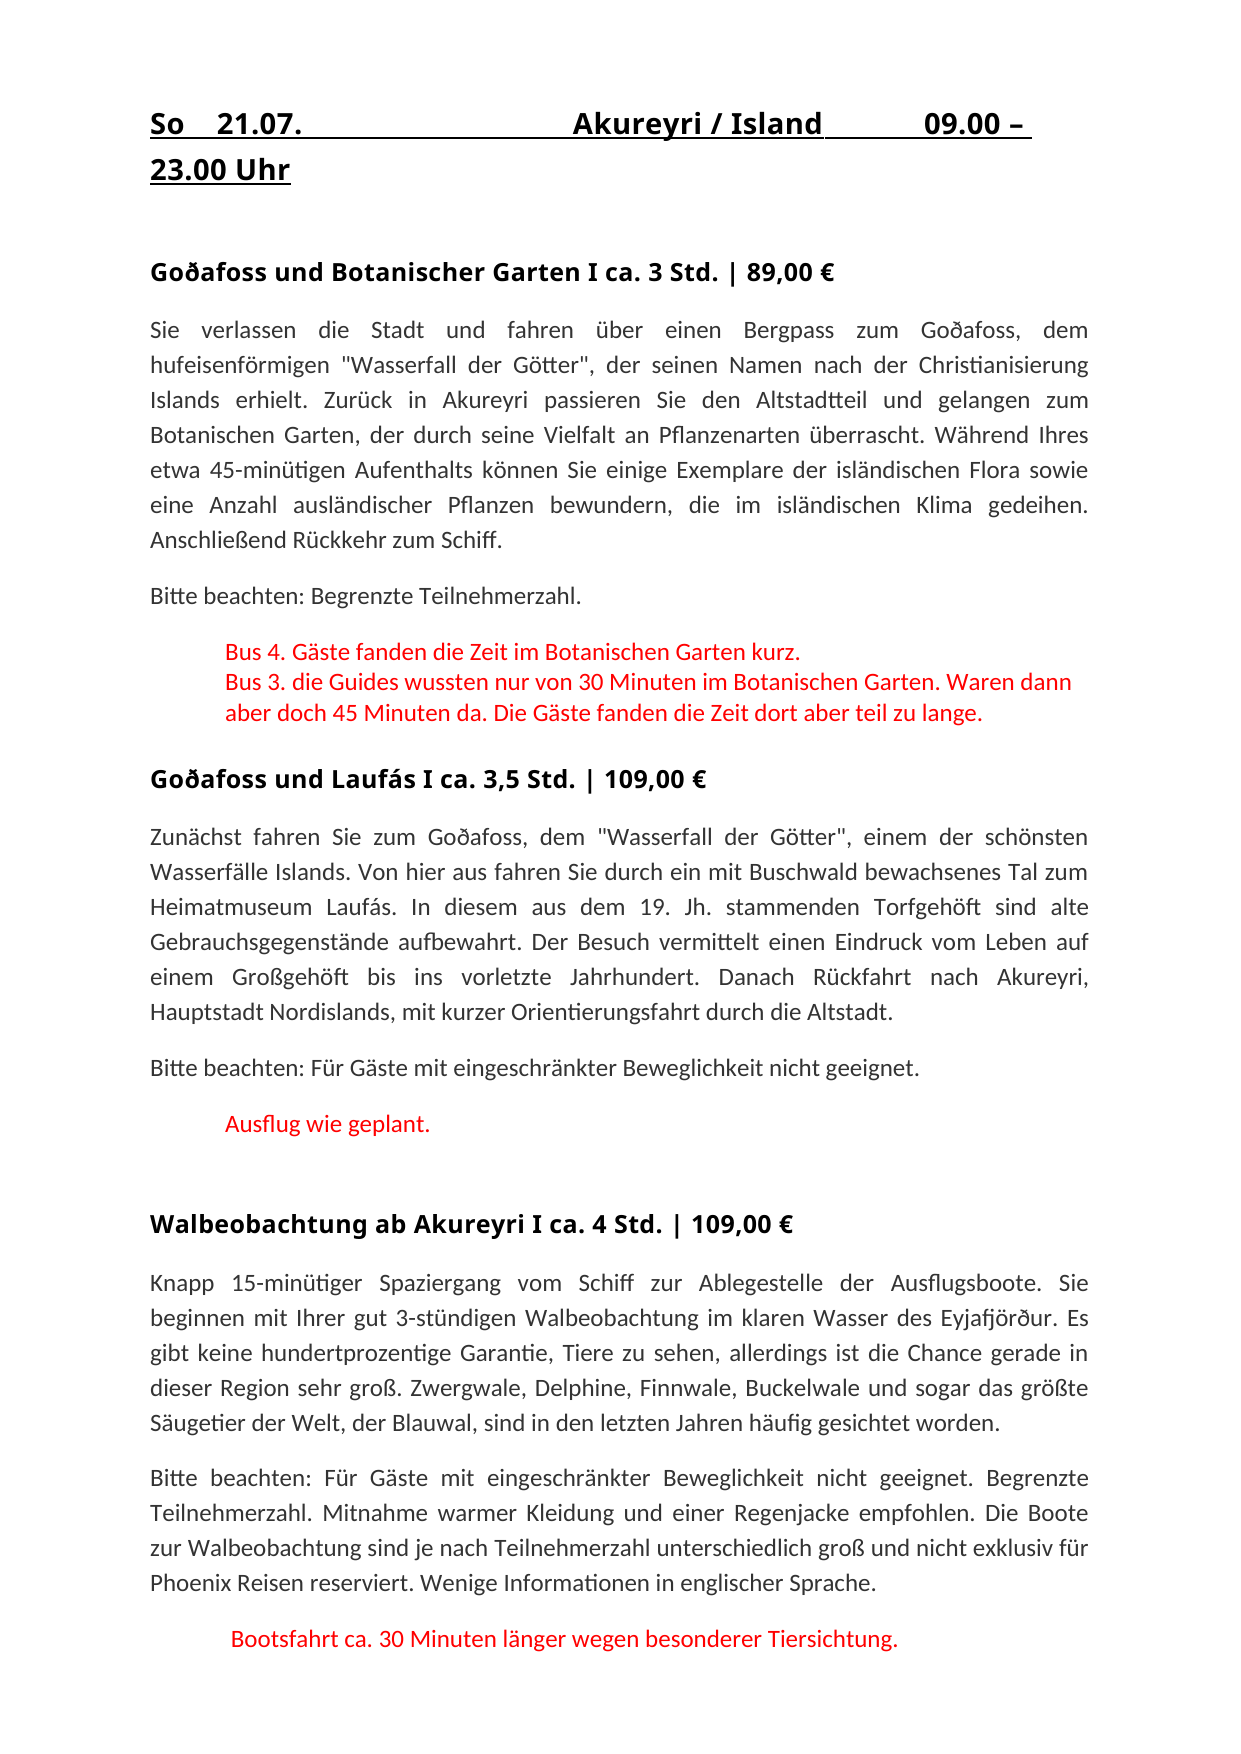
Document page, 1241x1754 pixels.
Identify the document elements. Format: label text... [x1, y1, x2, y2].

subtitle So 21.07. Akureyri / Island 09.00 – 23.00 Uhr [150, 103, 1090, 189]
text Bus 4. Gäste fanden die Zeit im Botanischen Garten kurz. [225, 636, 1090, 666]
text Bitte beachten: Begrenzte Teilnehmerzahl. [150, 580, 1090, 611]
text Ausflug wie geplant. [225, 1108, 1090, 1139]
text Goðafoss und Botanischer Garten I ca. 3 Std. | 89,00 € [150, 254, 1090, 288]
text Walbeobachtung ab Akureyri I ca. 4 Std. | 109,00 € [150, 1207, 1090, 1241]
text Sie verlassen die Stadt und fahren über einen Bergpass zum Goðafoss, dem hufeisenförmigen "Wasserfall der Götter", der seinen Namen nach der Christianisierung Islands erhielt. Zurück in Akureyri passieren Sie den Altstadtteil und gelangen zum Botanischen Garten, der durch seine Vielfalt an Pflanzenarten überrascht. Während Ihres etwa 45-minütigen Aufenthalts können Sie einige Exemplare der isländischen Flora sowie eine Anzahl ausländischer Pflanzen bewundern, die im isländischen Klima gedeihen. Anschließend Rückkehr zum Schiff. [150, 314, 1090, 555]
text Bus 3. die Guides wussten nur von 30 Minuten im Botanischen Garten. Waren dann aber doch 45 Minuten da. Die Gäste fanden die Zeit dort aber teil zu lange. [225, 666, 1090, 727]
text Bootsfahrt ca. 30 Minuten länger wegen besonderer Tiersichtung. [225, 1623, 1090, 1654]
text Bitte beachten: Für Gäste mit eingeschränkter Beweglichkeit nicht geeignet. [150, 1052, 1090, 1083]
text Knapp 15-minütiger Spaziergang vom Schiff zur Ablegestelle der Ausflugsboote. Sie beginnen mit Ihrer gut 3-stündigen Walbeobachtung im klaren Wasser des Eyjafjörður. Es gibt keine hundertprozentige Garantie, Tiere zu sehen, allerdings ist die Chance gerade in dieser Region sehr groß. Zwergwale, Delphine, Finnwale, Buckelwale und sogar das größte Säugetier der Welt, der Blauwal, sind in den letzten Jahren häufig gesichtet worden. [150, 1267, 1090, 1437]
text Zunächst fahren Sie zum Goðafoss, dem "Wasserfall der Götter", einem der schönsten Wasserfälle Islands. Von hier aus fahren Sie durch ein mit Buschwald bewachsenes Tal zum Heimatmuseum Laufás. In diesem aus dem 19. Jh. stammenden Torfgehöft sind alte Gebrauchsgegenstände aufbewahrt. Der Besuch vermittelt einen Eindruck vom Leben auf einem Großgehöft bis ins vorletzte Jahrhundert. Danach Rückfahrt nach Akureyri, Hauptstadt Nordislands, mit kurzer Orientierungsfahrt durch die Altstadt. [150, 821, 1090, 1027]
text Bitte beachten: Für Gäste mit eingeschränkter Beweglichkeit nicht geeignet. Begrenzte Teilnehmerzahl. Mitnahme warmer Kleidung und einer Regenjacke empfohlen. Die Boote zur Walbeobachtung sind je nach Teilnehmerzahl unterschiedlich groß und nicht exklusiv für Phoenix Reisen reserviert. Wenige Informationen in englischer Sprache. [150, 1463, 1090, 1598]
text Goðafoss und Laufás I ca. 3,5 Std. | 109,00 € [150, 761, 1090, 796]
